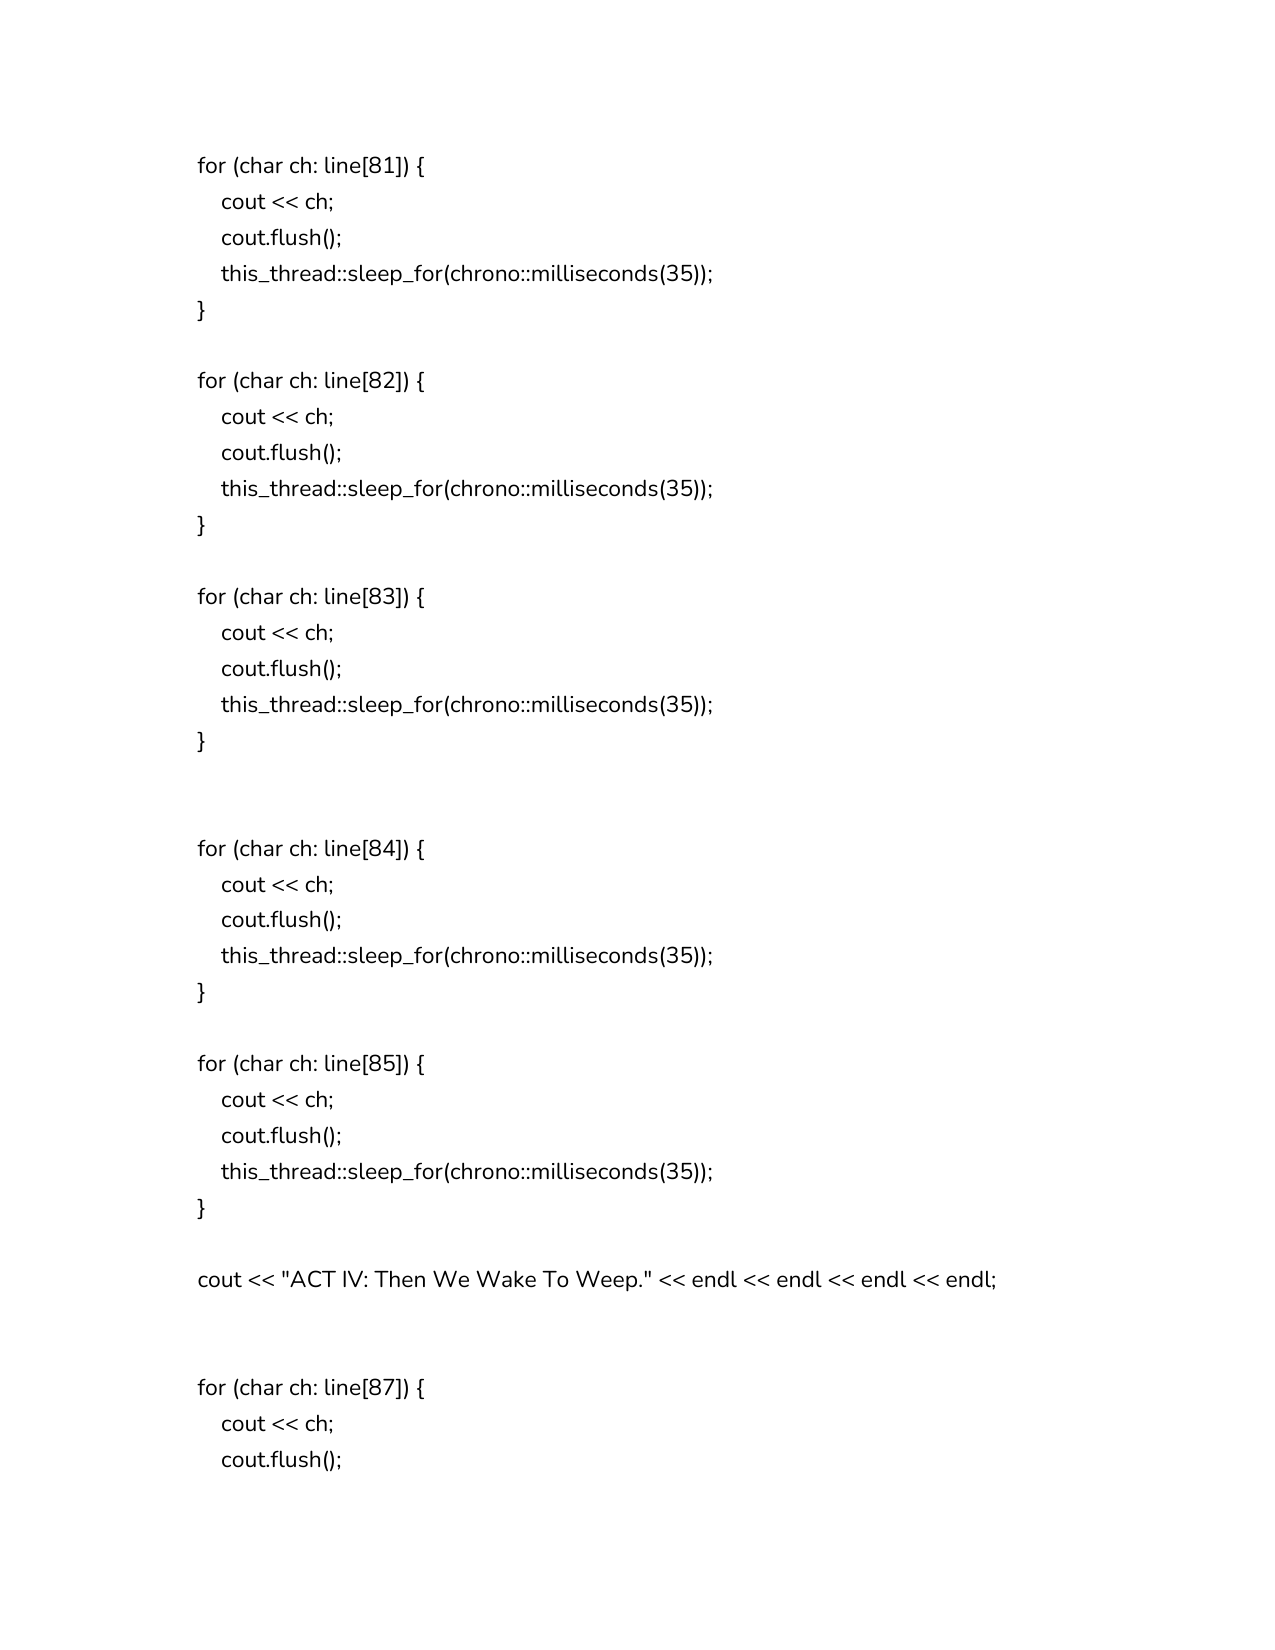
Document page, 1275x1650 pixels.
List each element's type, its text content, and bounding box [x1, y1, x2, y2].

text cout.flush(); [150, 1444, 1125, 1475]
text cout.flush(); [150, 1120, 1125, 1152]
text cout.flush(); [150, 437, 1125, 469]
text for (char ch: line[85]) { [150, 1048, 1125, 1080]
text for (char ch: line[83]) { [150, 581, 1125, 612]
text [150, 258, 1125, 289]
text } [150, 294, 1125, 325]
text for (char ch: line[82]) { [150, 366, 1125, 397]
text this_thread::sleep_for(chrono::milliseconds(35)); [150, 689, 1125, 720]
text } [150, 725, 1125, 756]
text } [150, 977, 1125, 1008]
text cout << ch; [150, 869, 1125, 900]
text cout << ch; [150, 1408, 1125, 1439]
text } [150, 1192, 1125, 1223]
text cout << ch; [150, 186, 1125, 217]
text cout.flush(); [150, 653, 1125, 684]
text for (char ch: line[87]) { [150, 1372, 1125, 1403]
text cout << ch; [150, 617, 1125, 648]
text cout.flush(); [150, 222, 1125, 253]
text this_thread::sleep_for(chrono::milliseconds(35)); [150, 941, 1125, 972]
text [150, 473, 1125, 505]
text cout << ch; [150, 1084, 1125, 1116]
text cout << "ACT IV: Then We Wake To Weep." << endl << endl << endl << endl; [150, 1264, 1125, 1295]
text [150, 1156, 1125, 1187]
text for (char ch: line[81]) { [150, 150, 1125, 181]
text cout.flush(); [150, 905, 1125, 936]
text } [150, 509, 1125, 541]
text for (char ch: line[84]) { [150, 833, 1125, 864]
text cout << ch; [150, 402, 1125, 433]
